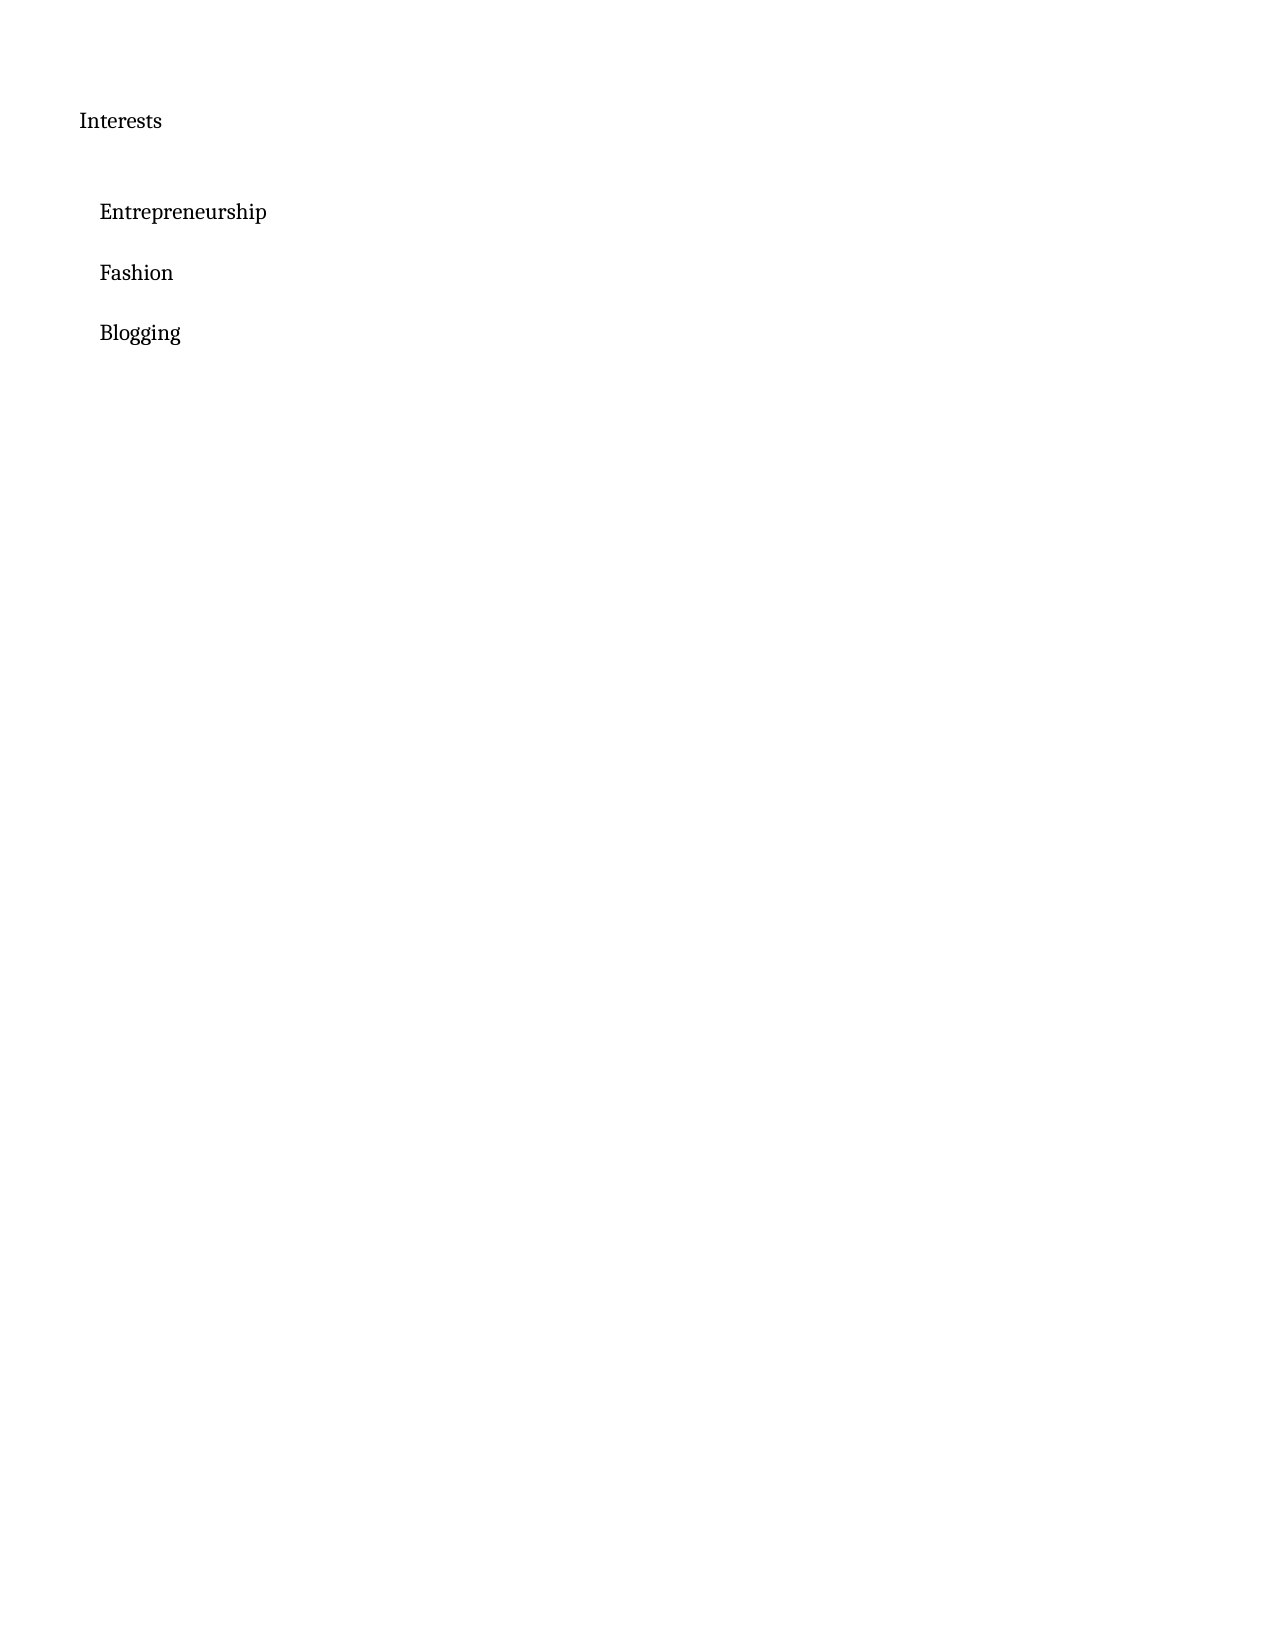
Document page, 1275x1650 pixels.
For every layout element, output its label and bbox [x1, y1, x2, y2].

text [59, 18, 1216, 467]
